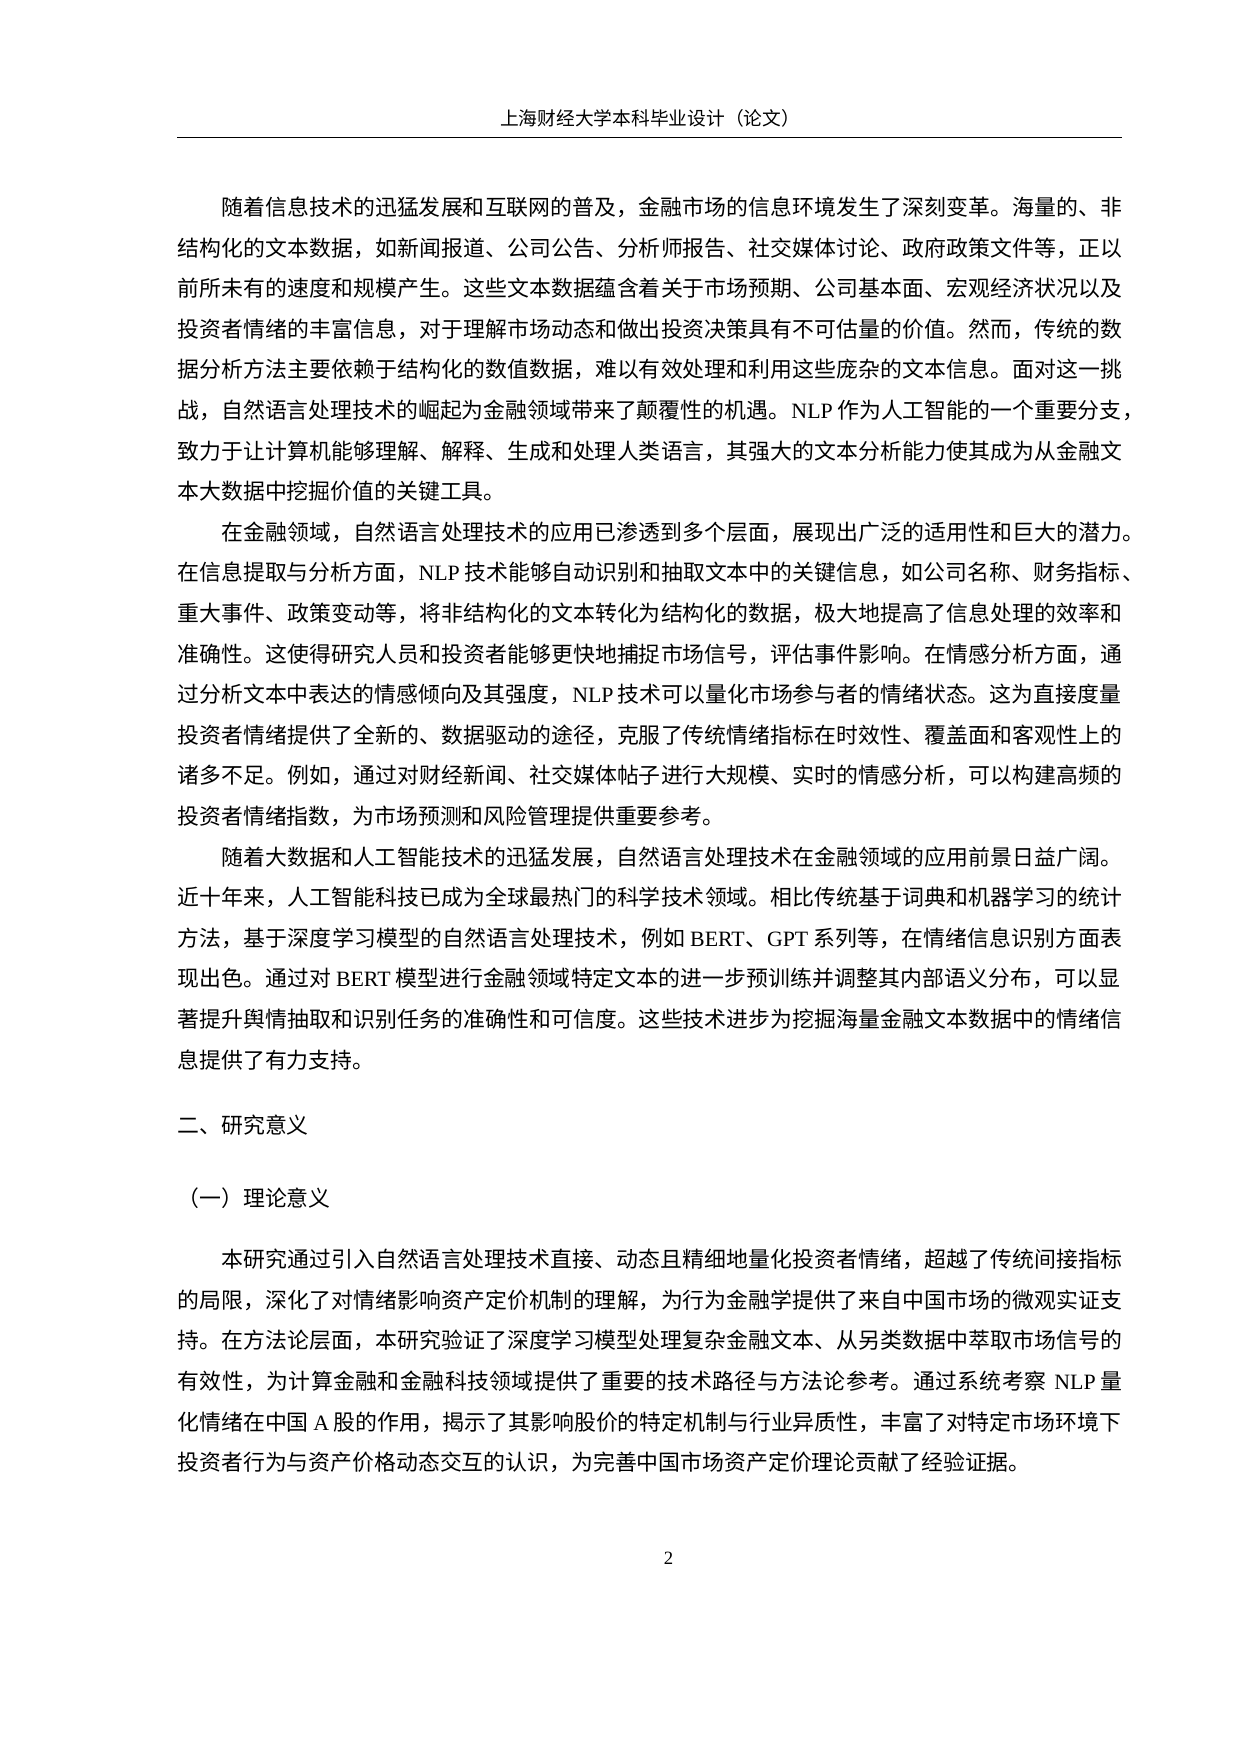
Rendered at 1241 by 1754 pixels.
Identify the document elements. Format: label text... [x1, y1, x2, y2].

text （一）理论意义 [177, 1181, 1122, 1213]
text 在金融领域，自然语言处理技术的应用已渗透到多个层面，展现出广泛的适用性和巨大的潜力。在信息提取与分析方面，NLP技术能够自动识别和抽取文本中的关键信息，如公司名称、财务指标、重大事件、政策变动等，将非结构化的文本转化为结构化的数据，极大地提高了信息处理的效率和准确性。这使得研究人员和投资者能够更快地捕捉市场信号，评估事件影响。在情感分析方面，通过分析文本中表达的情感倾向及其强度，NLP技术可以量化市场参与者的情绪状态。这为直接度量投资者情绪提供了全新的、数据驱动的途径，克服了传统情绪指标在时效性、覆盖面和客观性上的诸多不足。例如，通过对财经新闻、社交媒体帖子进行大规模、实时的情感分析，可以构建高频的投资者情绪指数，为市场预测和风险管理提供重要参考。 [177, 514, 1122, 831]
text 二、研究意义 [177, 1108, 1122, 1140]
text 本研究通过引入自然语言处理技术直接、动态且精细地量化投资者情绪，超越了传统间接指标的局限，深化了对情绪影响资产定价机制的理解，为行为金融学提供了来自中国市场的微观实证支持。在方法论层面，本研究验证了深度学习模型处理复杂金融文本、从另类数据中萃取市场信号的有效性，为计算金融和金融科技领域提供了重要的技术路径与方法论参考。通过系统考察NLP量化情绪在中国A股的作用，揭示了其影响股价的特定机制与行业异质性，丰富了对特定市场环境下投资者行为与资产价格动态交互的认识，为完善中国市场资产定价理论贡献了经验证据。 [177, 1242, 1122, 1477]
text 随着信息技术的迅猛发展和互联网的普及，金融市场的信息环境发生了深刻变革。海量的、非结构化的文本数据，如新闻报道、公司公告、分析师报告、社交媒体讨论、政府政策文件等，正以前所未有的速度和规模产生。这些文本数据蕴含着关于市场预期、公司基本面、宏观经济状况以及投资者情绪的丰富信息，对于理解市场动态和做出投资决策具有不可估量的价值。然而，传统的数据分析方法主要依赖于结构化的数值数据，难以有效处理和利用这些庞杂的文本信息。面对这一挑战，自然语言处理技术的崛起为金融领域带来了颠覆性的机遇。NLP作为人工智能的一个重要分支，致力于让计算机能够理解、解释、生成和处理人类语言，其强大的文本分析能力使其成为从金融文本大数据中挖掘价值的关键工具。 [177, 189, 1122, 506]
text 随着大数据和人工智能技术的迅猛发展，自然语言处理技术在金融领域的应用前景日益广阔。近十年来，人工智能科技已成为全球最热门的科学技术领域。相比传统基于词典和机器学习的统计方法，基于深度学习模型的自然语言处理技术，例如BERT、GPT系列等，在情绪信息识别方面表现出色。通过对BERT模型进行金融领域特定文本的进一步预训练并调整其内部语义分布，可以显著提升舆情抽取和识别任务的准确性和可信度。这些技术进步为挖掘海量金融文本数据中的情绪信息提供了有力支持。 [177, 839, 1122, 1075]
